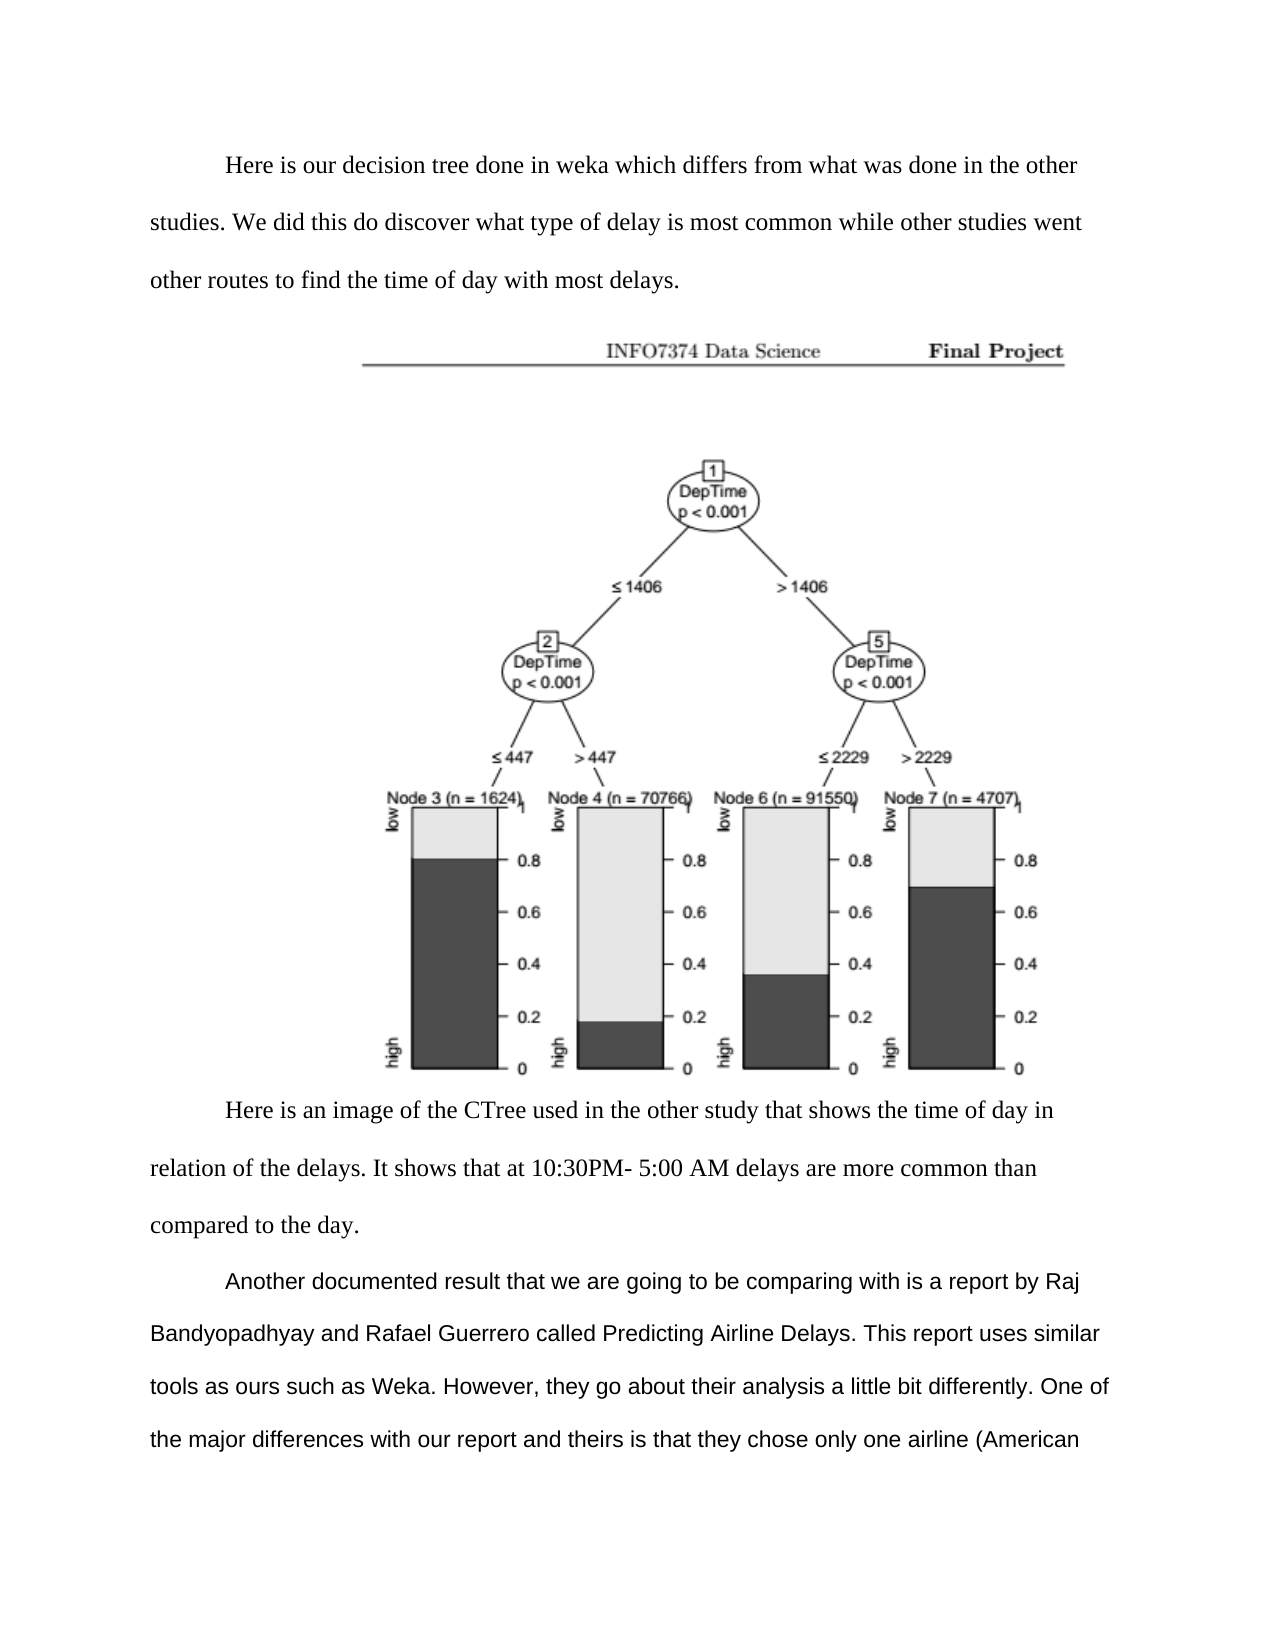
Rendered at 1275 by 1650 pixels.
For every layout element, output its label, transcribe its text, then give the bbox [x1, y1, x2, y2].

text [150, 1268, 1125, 1452]
picture [225, 322, 1143, 1092]
text Here is an image of the CTree used in the other study that shows the time of day in relation of the delays. It shows that at 10:30PM- 5:00 AM delays are more common than compared to the day. [150, 1095, 1125, 1239]
text Here is our decision tree done in weka which differs from what was done in the other studies. We did this do discover what type of delay is most common while other studies went other routes to find the time of day with most delays. [150, 150, 1125, 294]
